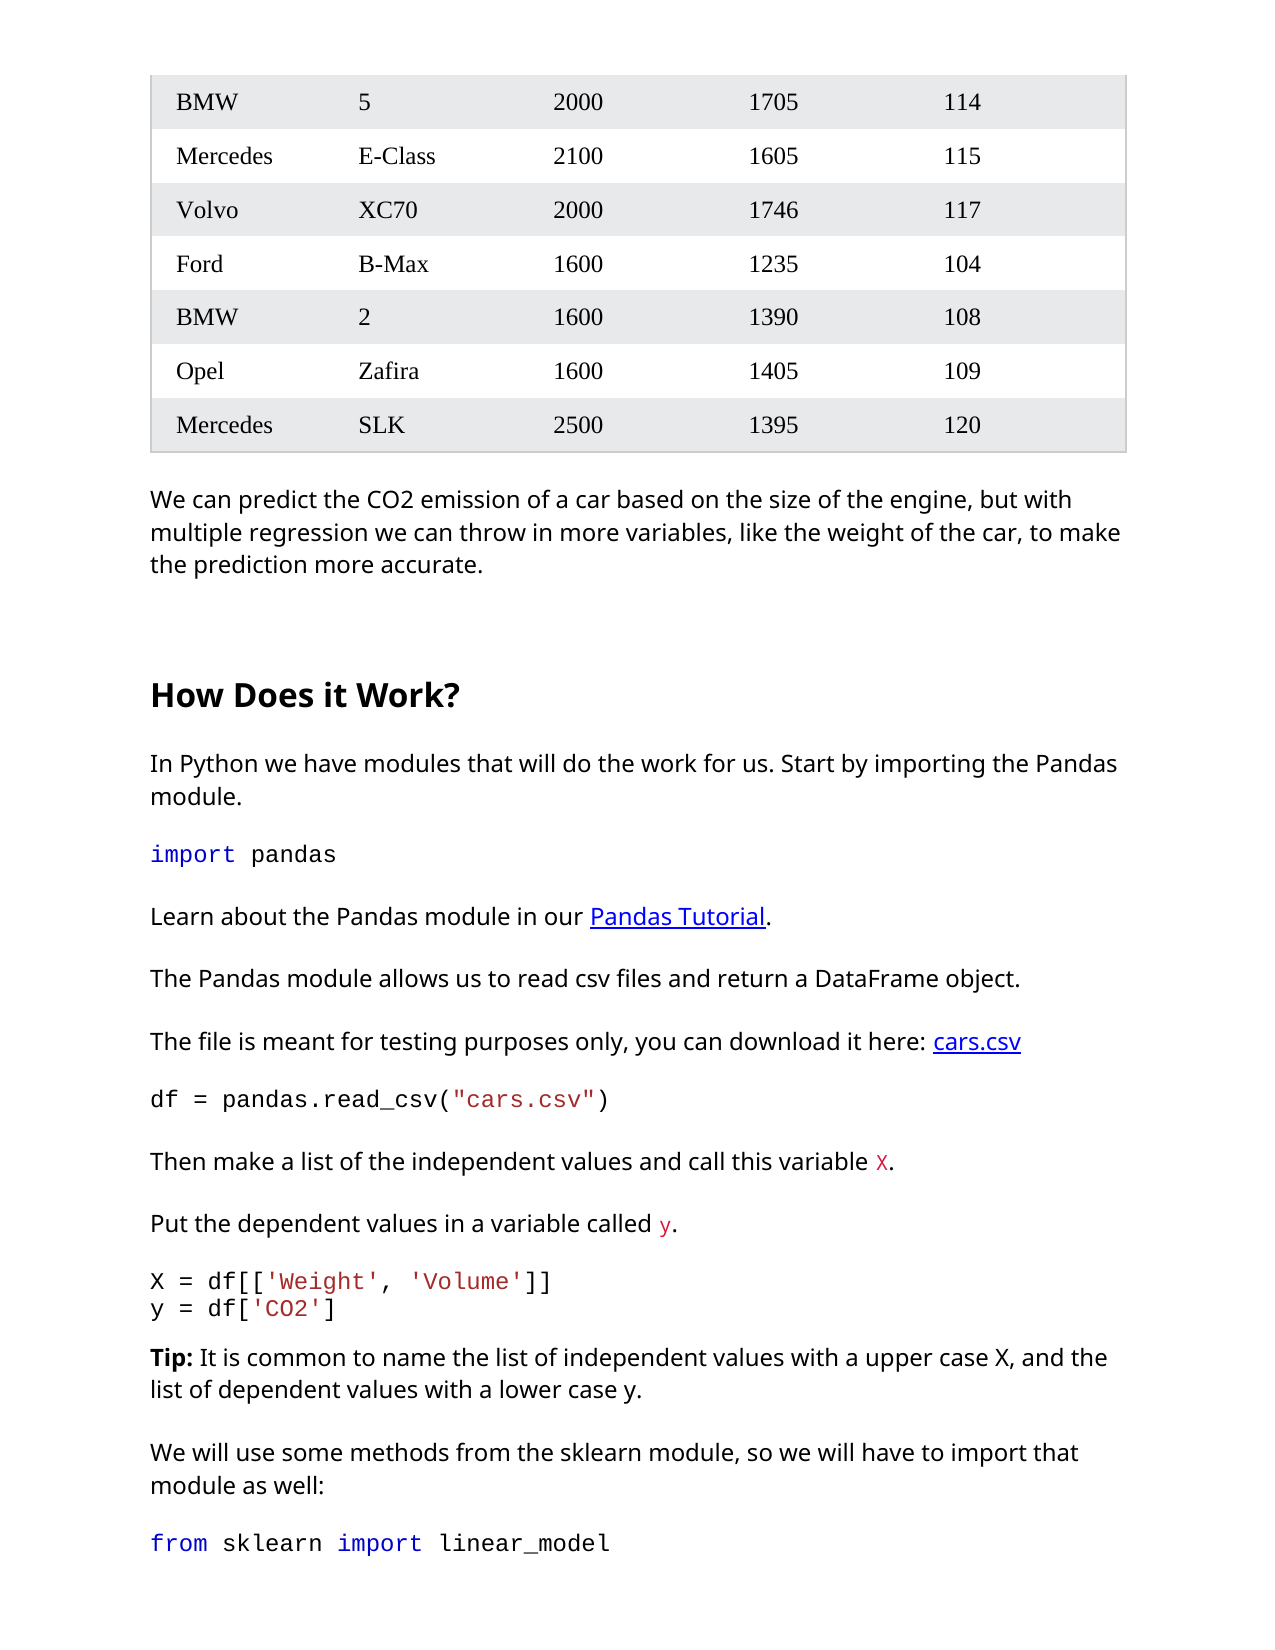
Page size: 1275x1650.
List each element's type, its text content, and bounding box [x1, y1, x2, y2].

table_cell 117 [931, 183, 1125, 236]
table_cell Zafira [346, 344, 541, 397]
table_cell 114 [931, 75, 1125, 129]
table_cell 1705 [736, 75, 931, 129]
text We can predict the CO2 emission of a car based on the size of the engine, but with multiple regression we can throw in more variables, like the weight of the car, to make the prediction more accurate. [150, 483, 1125, 581]
table_cell 1395 [736, 398, 931, 451]
text from sklearn import linear_model [150, 1531, 1125, 1558]
table_cell 1600 [541, 236, 736, 290]
text In Python we have modules that will do the work for us. Start by importing the Pandas module. [150, 747, 1125, 812]
table_cell 5 [346, 75, 541, 129]
text X = df[['Weight', 'Volume']] y = df['CO2'] [150, 1270, 1125, 1324]
text import pandas [150, 842, 1125, 869]
table_cell Opel [152, 344, 346, 397]
text Tip: It is common to name the list of independent values with a upper case X, and the list of dependent values with a lower case y. [150, 1341, 1125, 1406]
text Learn about the Pandas module in our Pandas Tutorial. [150, 899, 1125, 932]
table_cell 1746 [736, 183, 931, 236]
table_cell 104 [931, 236, 1125, 290]
table_cell 2100 [541, 129, 736, 182]
table_cell Volvo [152, 183, 346, 236]
table_cell Mercedes [152, 129, 346, 182]
table_cell B-Max [346, 236, 541, 290]
table_cell 1235 [736, 236, 931, 290]
table_cell 2000 [541, 183, 736, 236]
text Put the dependent values in a variable called y. [150, 1207, 1125, 1240]
table_cell Mercedes [152, 398, 346, 451]
table_cell BMW [152, 75, 346, 129]
table_cell 2000 [541, 75, 736, 129]
text Then make a list of the independent values and call this variable X. [150, 1144, 1125, 1177]
table_cell 1600 [541, 290, 736, 344]
text We will use some methods from the sklearn module, so we will have to import that module as well: [150, 1436, 1125, 1501]
table_cell 2500 [541, 398, 736, 451]
table_cell 120 [931, 398, 1125, 451]
table_cell Ford [152, 236, 346, 290]
table_cell 1605 [736, 129, 931, 182]
table_cell XC70 [346, 183, 541, 236]
text The Pandas module allows us to read csv files and return a DataFrame object. [150, 962, 1125, 995]
table_cell BMW [152, 290, 346, 344]
text df = pandas.read_csv("cars.csv") [150, 1087, 1125, 1114]
table_cell 115 [931, 129, 1125, 182]
table_cell 108 [931, 290, 1125, 344]
table_cell SLK [346, 398, 541, 451]
table_cell E-Class [346, 129, 541, 182]
table_cell 1600 [541, 344, 736, 397]
table_cell 109 [931, 344, 1125, 397]
table_cell 2 [346, 290, 541, 344]
table_cell 1405 [736, 344, 931, 397]
text The file is meant for testing purposes only, you can download it here: cars.csv [150, 1025, 1125, 1057]
table_cell 1390 [736, 290, 931, 344]
text How Does it Work? [150, 672, 1125, 717]
